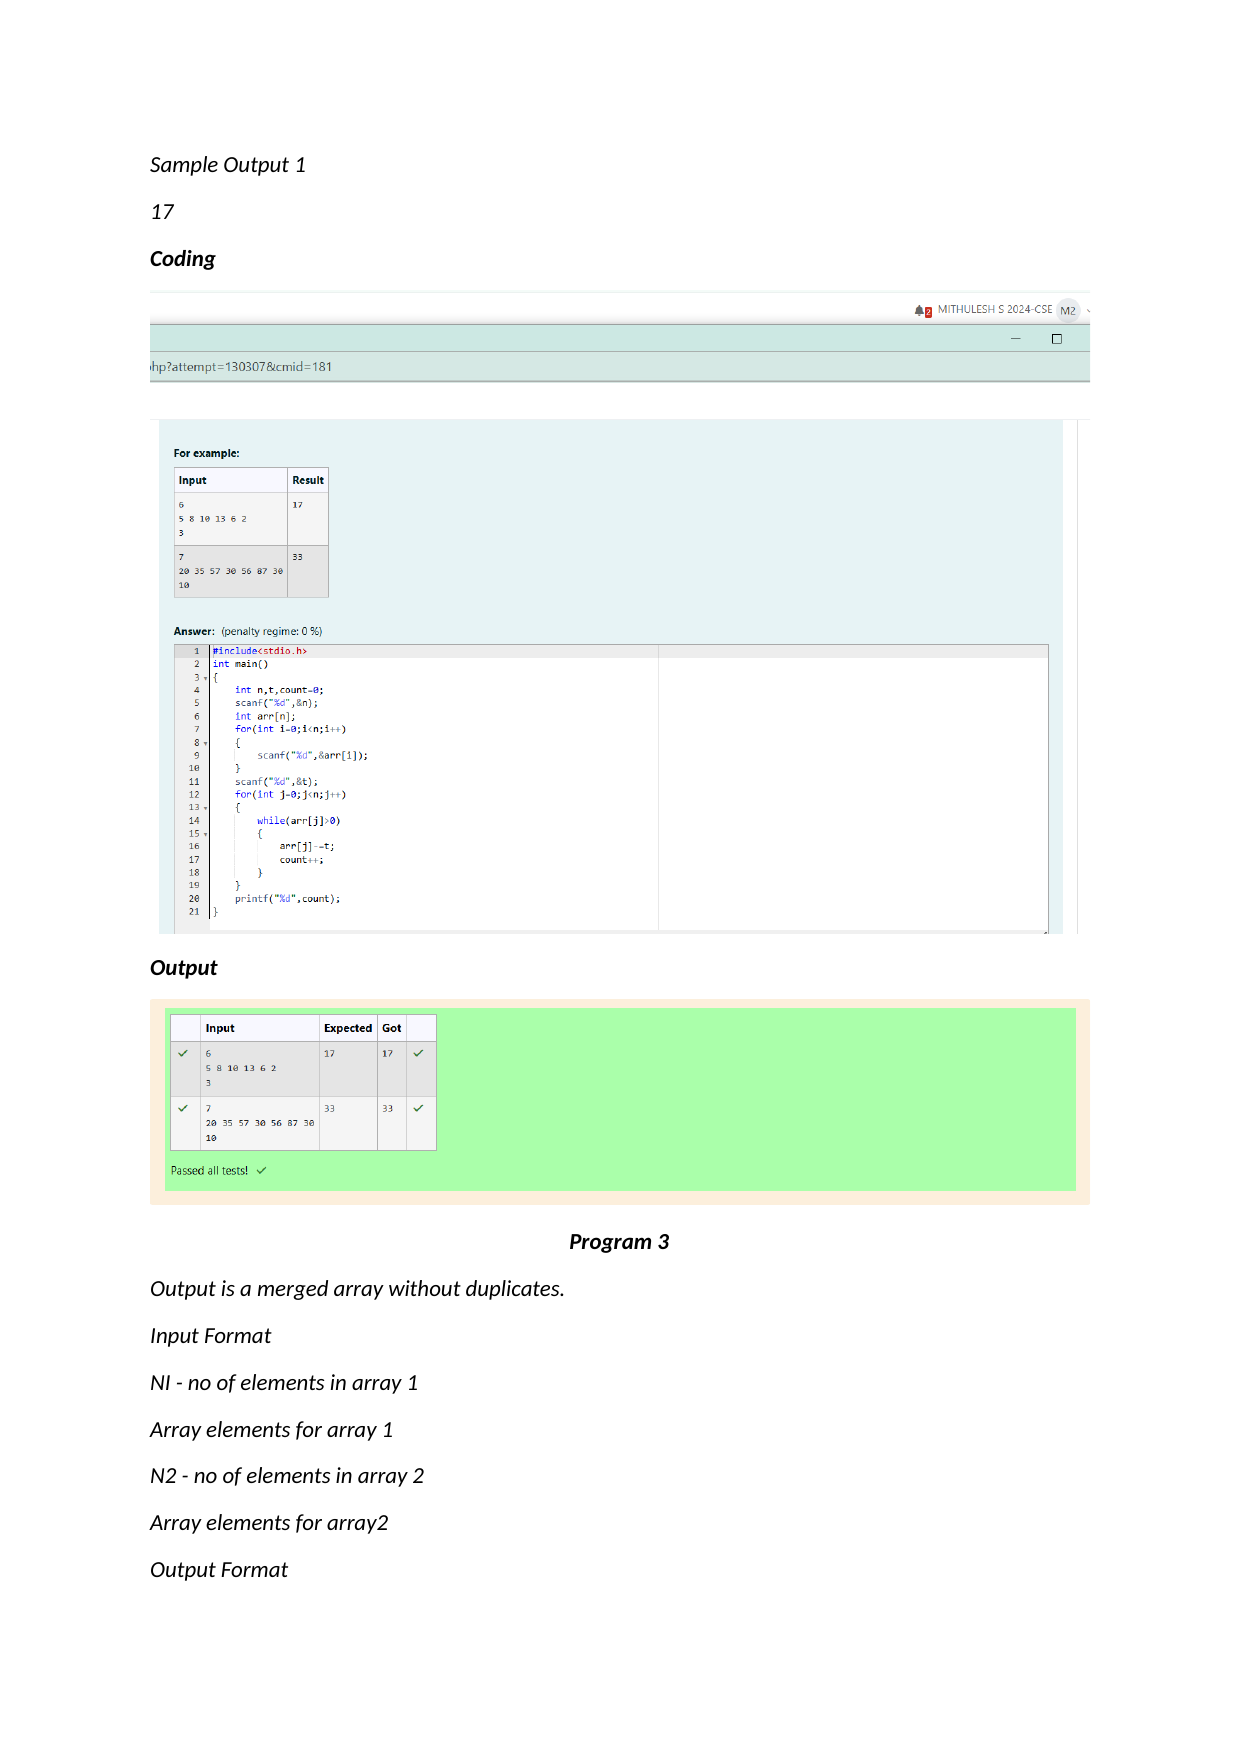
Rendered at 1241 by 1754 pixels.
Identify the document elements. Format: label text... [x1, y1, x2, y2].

text N2 - no of elements in array 2 [150, 1462, 1090, 1489]
text Array elements for array 1 [150, 1415, 1090, 1443]
text Coding [150, 244, 1090, 272]
text Output is a merged array without duplicates. [150, 1274, 1090, 1302]
picture [150, 999, 1091, 1209]
text Input Format [150, 1321, 1090, 1349]
text 17 [150, 197, 1090, 225]
text Output [150, 953, 1090, 981]
text NI - no of elements in array 1 [150, 1368, 1090, 1396]
text Array elements for array2 [150, 1508, 1090, 1536]
text Program 3 [150, 1227, 1090, 1255]
picture [150, 290, 1091, 934]
text Output Format [150, 1555, 1090, 1583]
text Sample Output 1 [150, 150, 1090, 178]
